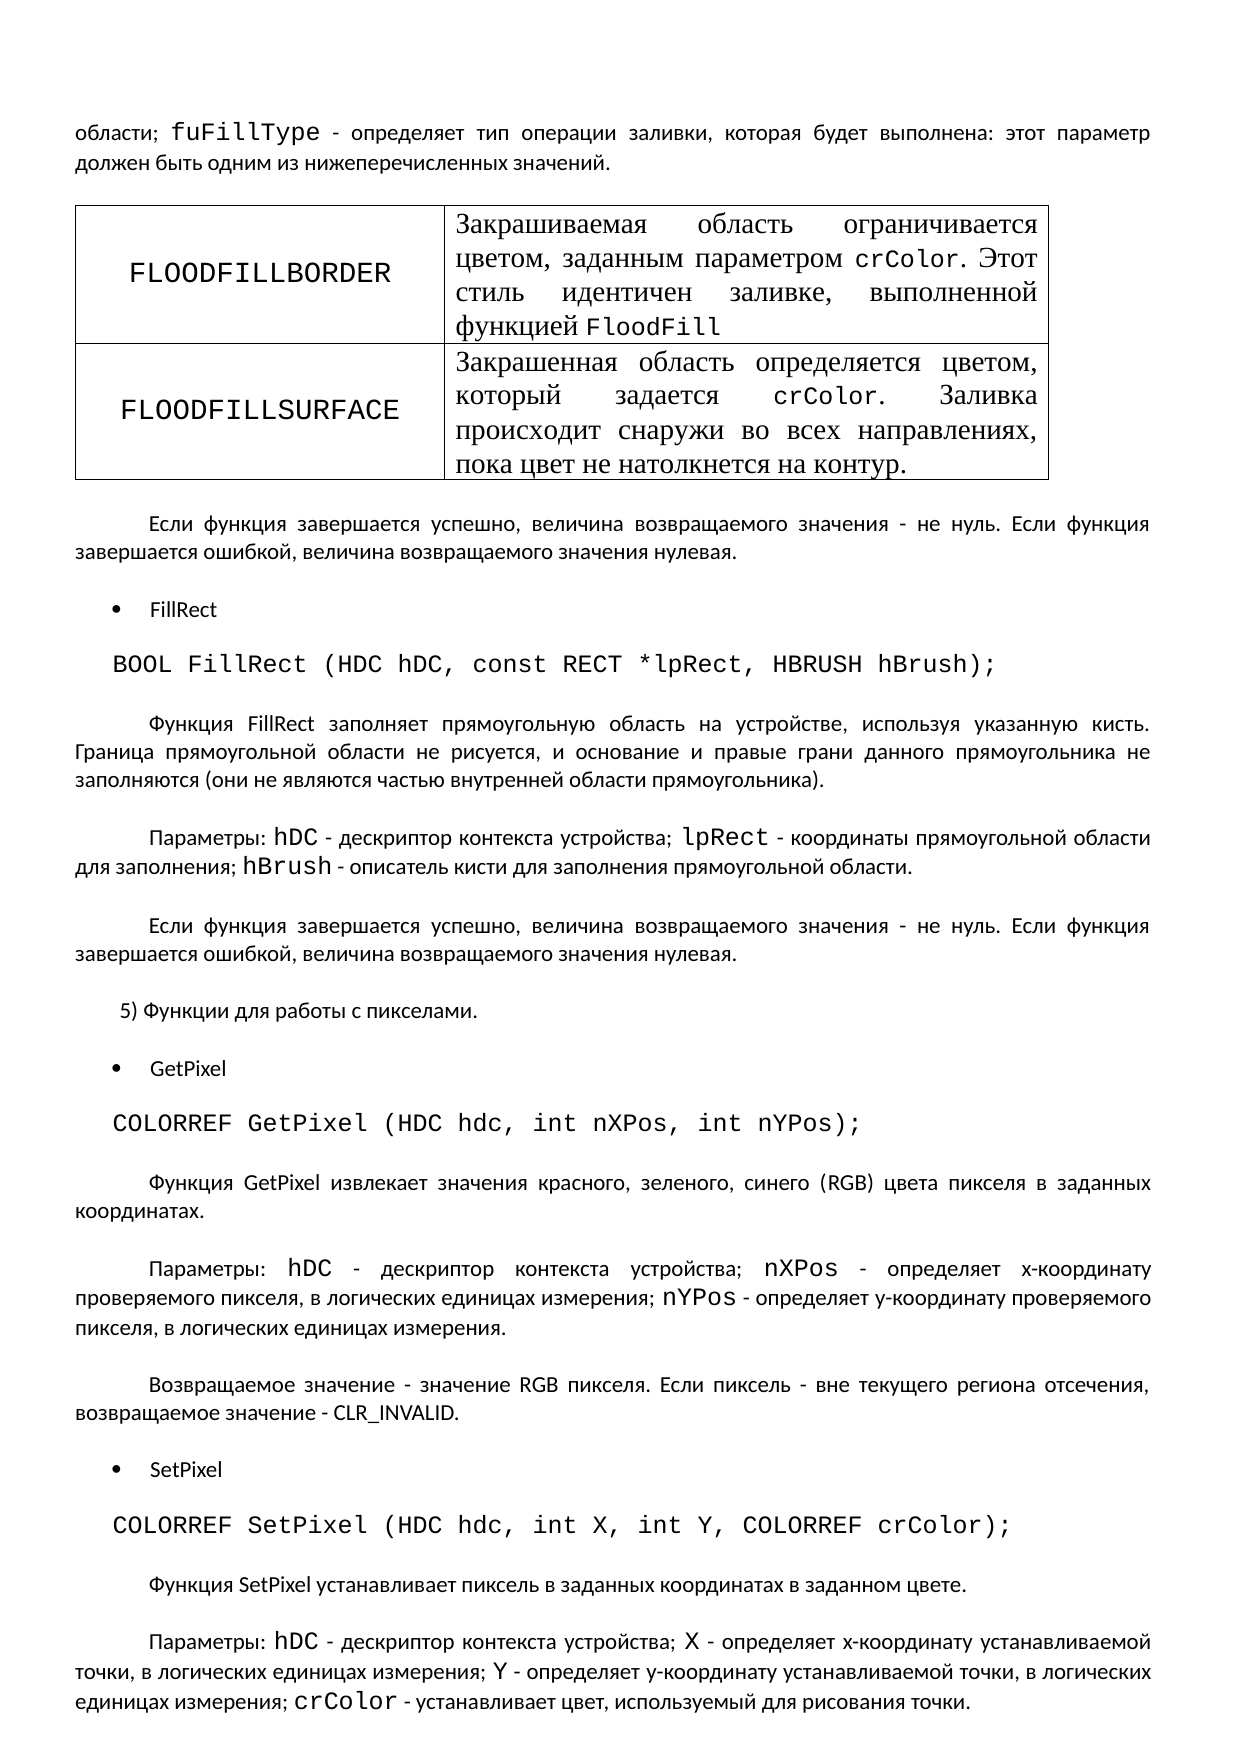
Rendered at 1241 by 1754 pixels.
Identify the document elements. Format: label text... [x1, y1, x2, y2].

text Параметры: hDC - дескриптор контекста устройства; X - определяет x-координату устанавливаемой точки, в логических единицах измерения; Y - определяет y-координату устанавливаемой точки, в логических единицах измерения; crColor - устанавливает цвет, используемый для рисования точки. [75, 1627, 1152, 1717]
text COLORREF GetPixel (HDC hdc, int nXPos, int nYPos); [75, 1111, 1152, 1139]
text Если функция завершается успешно, величина возвращаемого значения - не нуль. Если функция завершается ошибкой, величина возвращаемого значения нулевая. [75, 509, 1152, 566]
list FillRect [112, 595, 1152, 623]
text COLORREF SetPixel (HDC hdc, int X, int Y, COLORREF crColor); [75, 1513, 1152, 1541]
table_header Закрашиваемая область ограничивается цветом, заданным параметром crColor. Этот стиль идентичен заливке, выполненной функцией FloodFill [445, 206, 1048, 343]
text Параметры: hDC - дескриптор контекста устройства; nXPos - определяет x-координату проверяемого пикселя, в логических единицах измерения; nYPos - определяет y-координату проверяемого пикселя, в логических единицах измерения. [75, 1254, 1152, 1341]
text Возвращаемое значение - значение RGB пикселя. Если пиксель - вне текущего региона отсечения, возвращаемое значение - CLR_INVALID. [75, 1370, 1152, 1426]
table_cell FLOODFILLSURFACE [76, 344, 444, 479]
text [75, 118, 1152, 176]
text Если функция завершается успешно, величина возвращаемого значения - не нуль. Если функция завершается ошибкой, величина возвращаемого значения нулевая. [75, 911, 1152, 967]
text Функция FillRect заполняет прямоугольную область на устройстве, используя указанную кисть. Граница прямоугольной области не рисуется, и основание и правые грани данного прямоугольника не заполняются (они не являются частью внутренней области прямоугольника). [75, 709, 1152, 793]
table_header FLOODFILLBORDER [76, 206, 444, 343]
list SetPixel [112, 1456, 1152, 1484]
table_cell Закрашенная область определяется цветом, который задается crColor. Заливка происходит снаружи во всех направлениях, пока цвет не натолкнется на контур. [445, 344, 1048, 479]
text Параметры: hDC - дескриптор контекста устройства; lpRect - координаты прямоугольной области для заполнения; hBrush - описатель кисти для заполнения прямоугольной области. [75, 823, 1152, 882]
text Функция SetPixel устанавливает пиксель в заданных координатах в заданном цвете. [75, 1570, 1152, 1598]
text Функция GetPixel извлекает значения красного, зеленого, синего (RGB) цвета пикселя в заданных координатах. [75, 1168, 1152, 1224]
list GetPixel [112, 1054, 1152, 1082]
text BOOL FillRect (HDC hDC, const RECT *lpRect, HBRUSH hBrush); [75, 652, 1152, 680]
text 5) Функции для работы с пикселами. [75, 997, 1152, 1024]
